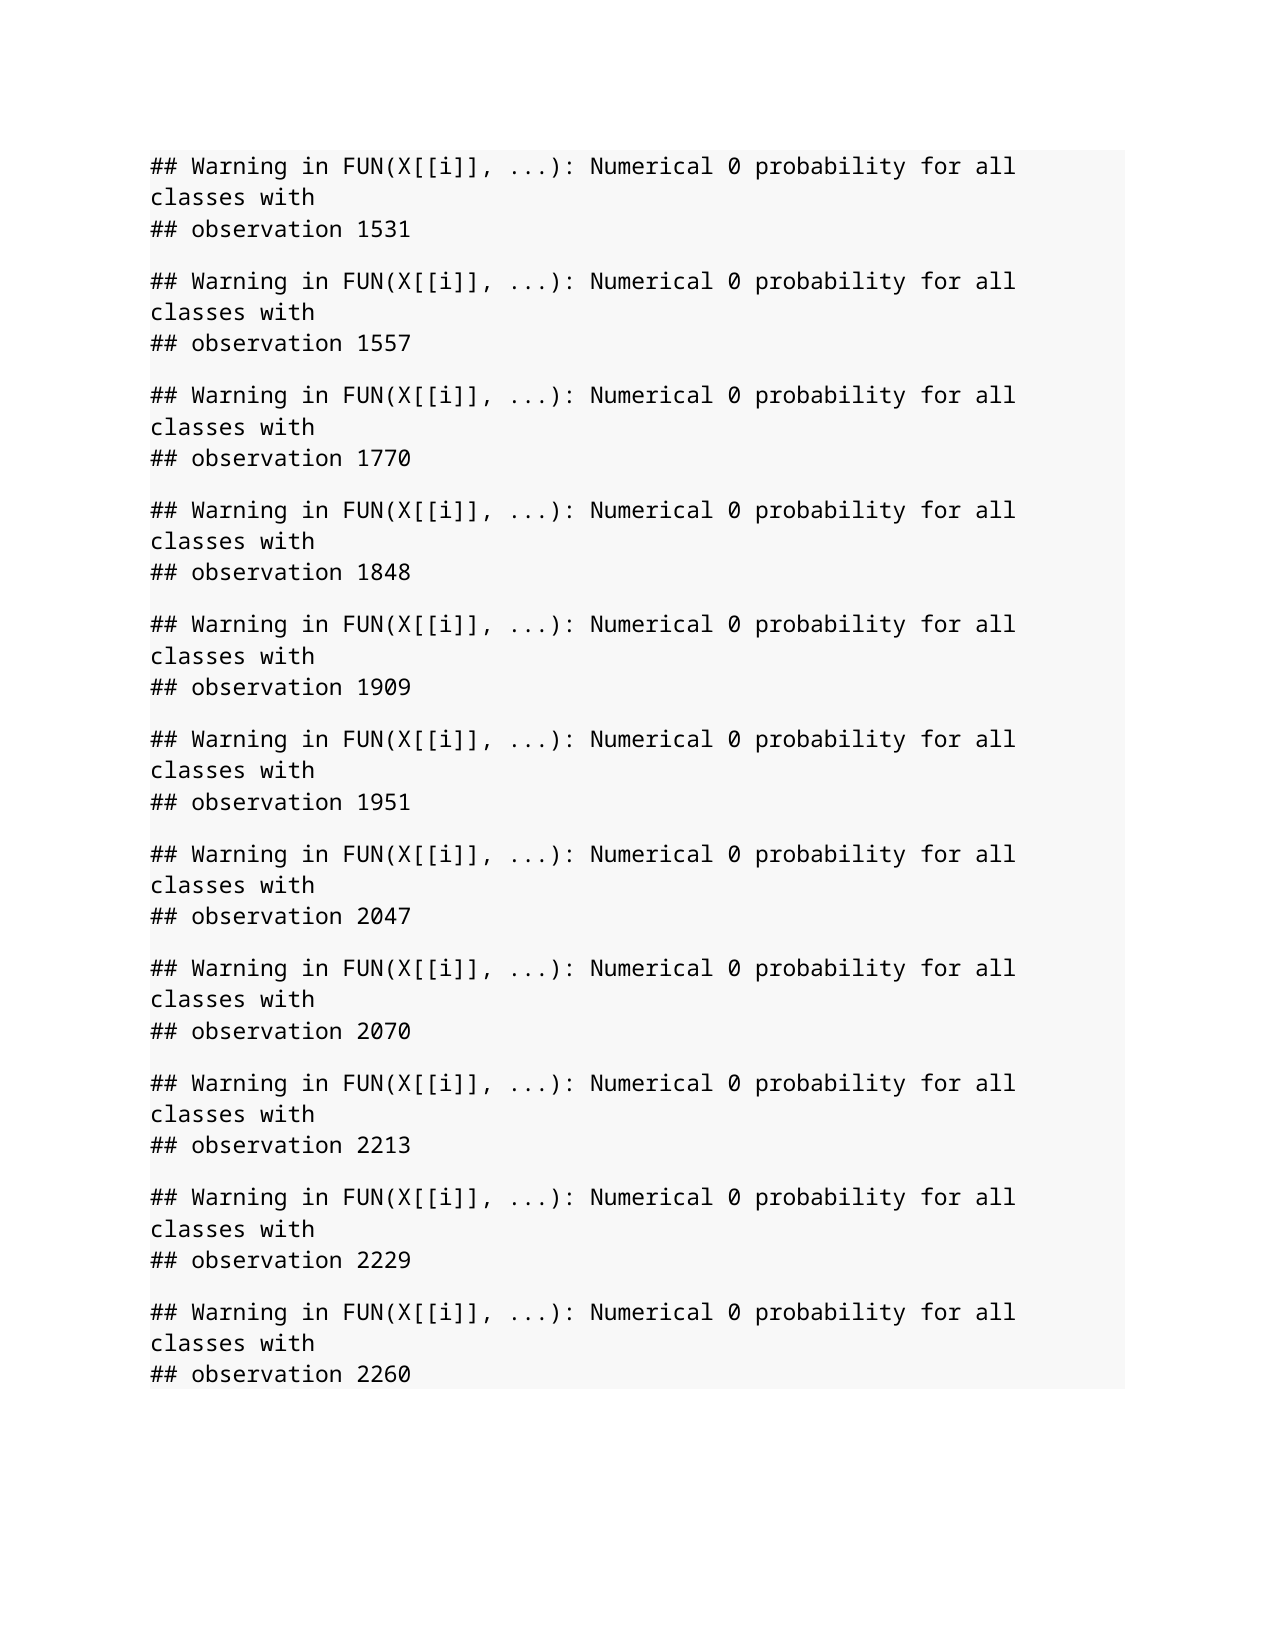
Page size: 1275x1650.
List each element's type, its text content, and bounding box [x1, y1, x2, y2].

text ## Warning in FUN(X[[i]], ...): Numerical 0 probability for all classes with ## observation 2047 [150, 837, 1125, 931]
text ## Warning in FUN(X[[i]], ...): Numerical 0 probability for all classes with ## observation 1770 [150, 379, 1125, 473]
text ## Warning in FUN(X[[i]], ...): Numerical 0 probability for all classes with ## observation 1531 [150, 150, 1125, 244]
text ## Warning in FUN(X[[i]], ...): Numerical 0 probability for all classes with ## observation 1557 [150, 264, 1125, 358]
text ## Warning in FUN(X[[i]], ...): Numerical 0 probability for all classes with ## observation 2070 [150, 952, 1125, 1046]
text ## Warning in FUN(X[[i]], ...): Numerical 0 probability for all classes with ## observation 2260 [150, 1296, 1125, 1389]
text ## Warning in FUN(X[[i]], ...): Numerical 0 probability for all classes with ## observation 1951 [150, 723, 1125, 817]
text ## Warning in FUN(X[[i]], ...): Numerical 0 probability for all classes with ## observation 2229 [150, 1181, 1125, 1275]
text ## Warning in FUN(X[[i]], ...): Numerical 0 probability for all classes with ## observation 1909 [150, 608, 1125, 702]
text ## Warning in FUN(X[[i]], ...): Numerical 0 probability for all classes with ## observation 1848 [150, 494, 1125, 587]
text ## Warning in FUN(X[[i]], ...): Numerical 0 probability for all classes with ## observation 2213 [150, 1067, 1125, 1160]
